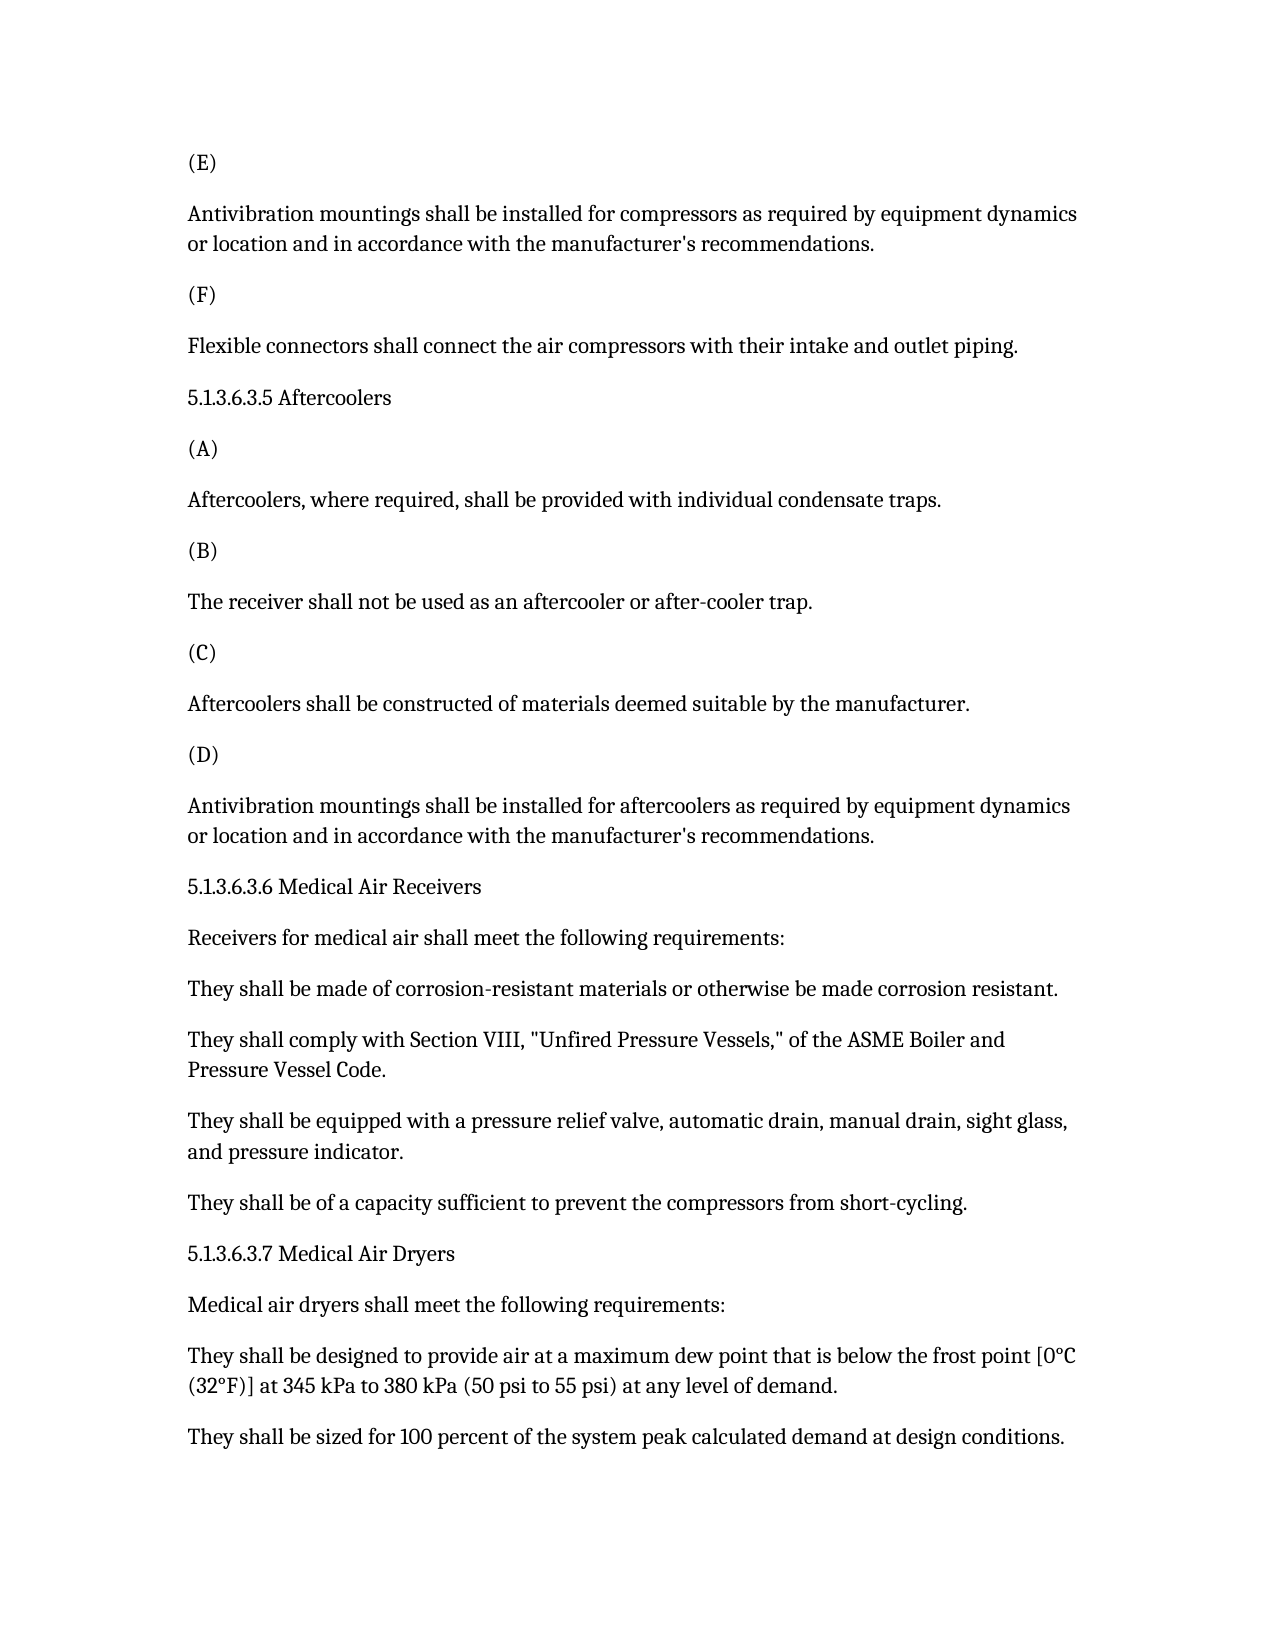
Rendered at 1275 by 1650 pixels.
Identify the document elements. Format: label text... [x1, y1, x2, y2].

text They shall be sized for 100 percent of the system peak calculated demand at design conditions. [187, 1424, 1087, 1450]
text (E) [187, 150, 1087, 176]
text Medical air dryers shall meet the following requirements: [187, 1292, 1087, 1318]
text The receiver shall not be used as an aftercooler or after-cooler trap. [187, 588, 1087, 615]
text They shall be made of corrosion-resistant materials or otherwise be made corrosion resistant. [187, 976, 1087, 1002]
text Antivibration mountings shall be installed for compressors as required by equipment dynamics or location and in accordance with the manufacturer's recommendations. [187, 201, 1087, 258]
text They shall comply with Section VIII, "Unfired Pressure Vessels," of the ASME Boiler and Pressure Vessel Code. [187, 1027, 1087, 1084]
text Receivers for medical air shall meet the following requirements: [187, 925, 1087, 951]
text Aftercoolers shall be constructed of materials deemed suitable by the manufacturer. [187, 691, 1087, 717]
text 5.1.3.6.3.7 Medical Air Dryers [187, 1241, 1087, 1267]
text 5.1.3.6.3.6 Medical Air Receivers [187, 874, 1087, 900]
text (B) [187, 537, 1087, 564]
text (A) [187, 435, 1087, 462]
text (F) [187, 282, 1087, 309]
text (D) [187, 742, 1087, 768]
text Aftercoolers, where required, shall be provided with individual condensate traps. [187, 486, 1087, 513]
text Antivibration mountings shall be installed for aftercoolers as required by equipment dynamics or location and in accordance with the manufacturer's recommendations. [187, 793, 1087, 849]
text They shall be of a capacity sufficient to prevent the compressors from short-cycling. [187, 1189, 1087, 1216]
text 5.1.3.6.3.5 Aftercoolers [187, 384, 1087, 411]
text (C) [187, 639, 1087, 666]
text They shall be equipped with a pressure relief valve, automatic drain, manual drain, sight glass, and pressure indicator. [187, 1108, 1087, 1165]
text They shall be designed to provide air at a maximum dew point that is below the frost point [0°C (32°F)] at 345 kPa to 380 kPa (50 psi to 55 psi) at any level of demand. [187, 1343, 1087, 1399]
text Flexible connectors shall connect the air compressors with their intake and outlet piping. [187, 333, 1087, 360]
